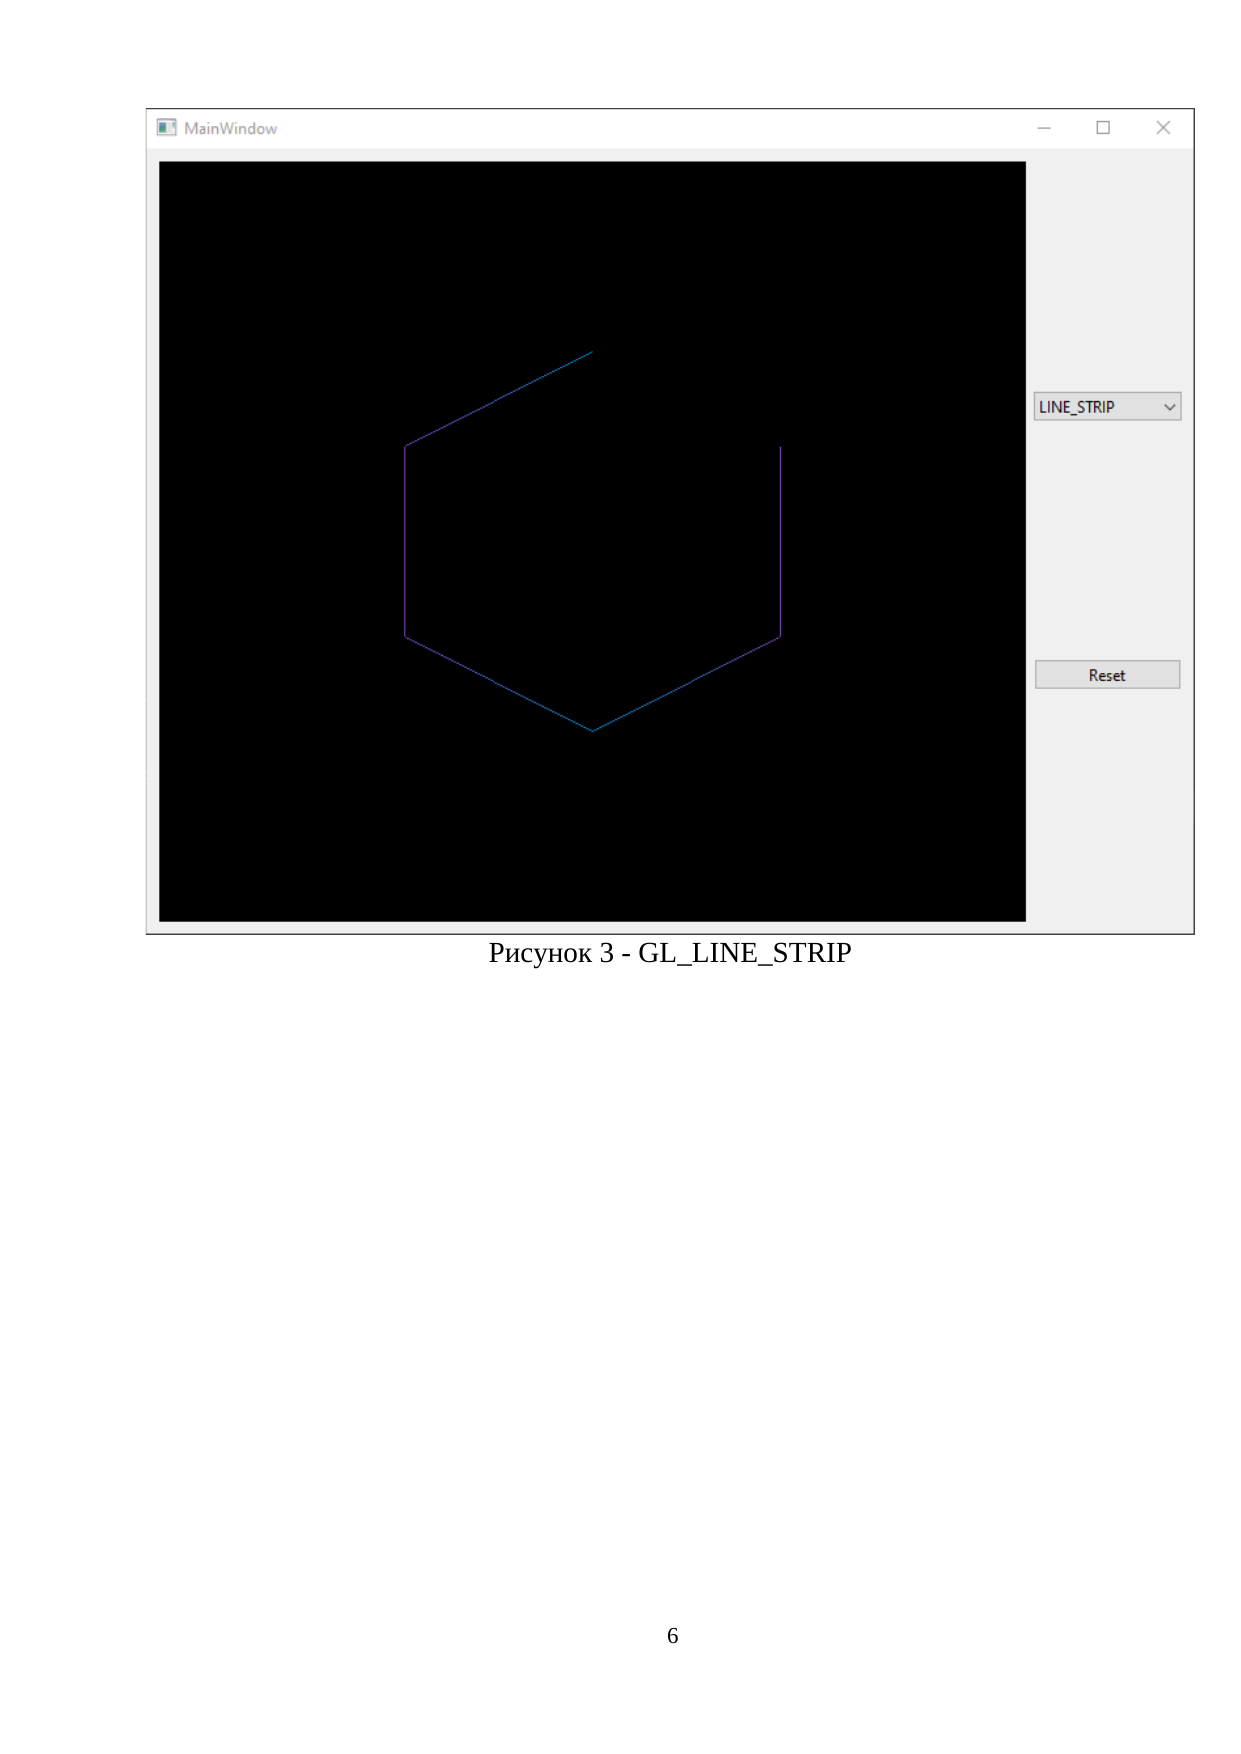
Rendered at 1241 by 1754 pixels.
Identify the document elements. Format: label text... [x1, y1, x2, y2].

text Рисунок 3 - GL_LINE_STRIP [146, 935, 1194, 968]
picture [145, 108, 1195, 935]
